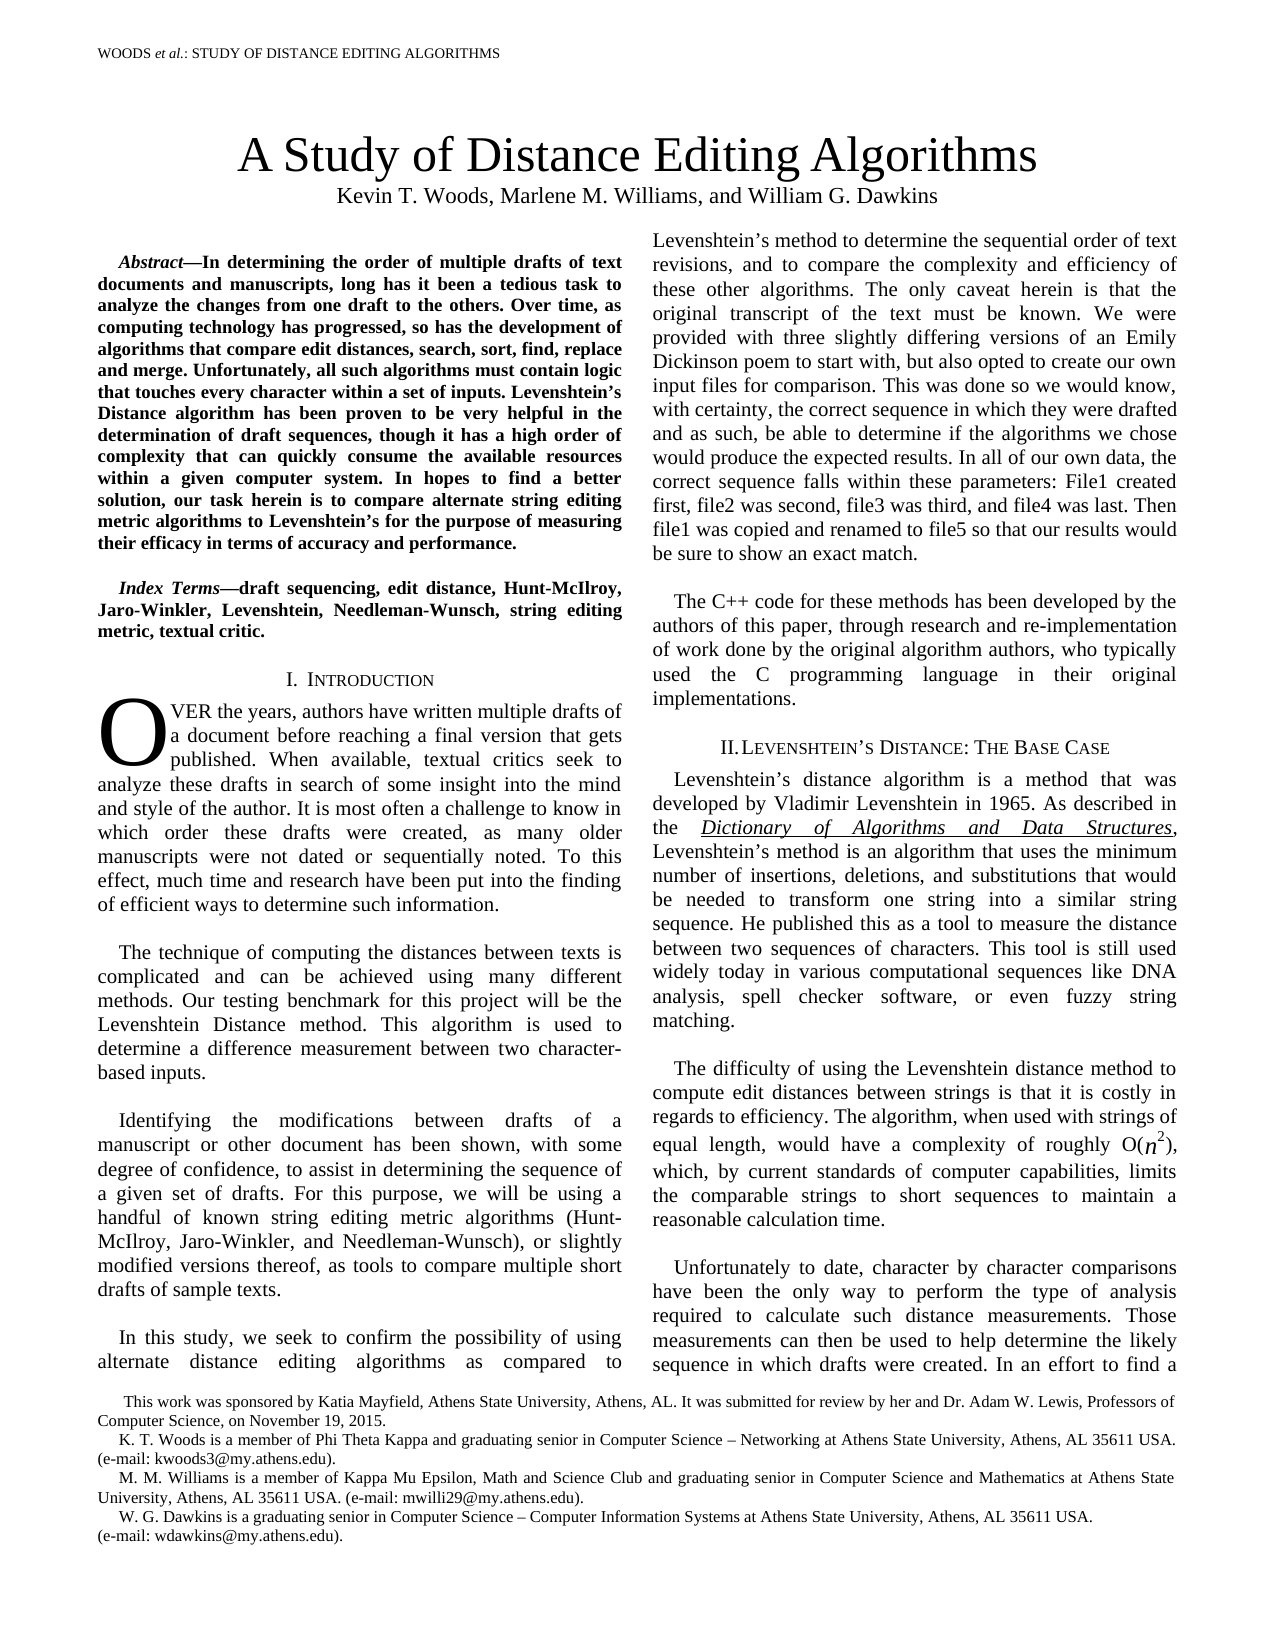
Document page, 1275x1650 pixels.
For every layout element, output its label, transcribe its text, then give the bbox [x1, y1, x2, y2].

subtitle Levenshtein’s Distance: The Base Case [652, 734, 1177, 759]
title A Study of Distance Editing Algorithms [150, 125, 1125, 182]
text Kevin T. Woods, Marlene M. Williams, and William G. Dawkins [150, 182, 1125, 209]
text Identifying the modifications between drafts of a manuscript or other document has been shown, with some degree of confidence, to assist in determining the sequence of a given set of drafts. For this purpose, we will be using a handful of known string editing metric algorithms (Hunt-McIlroy, Jaro-Winkler, and Needleman-Wunsch), or slightly modified versions thereof, as tools to compare multiple short drafts of sample texts. [97, 1108, 622, 1301]
subtitle INTRODUCTION [97, 667, 622, 691]
text VER the years, authors have written multiple drafts of a document before reaching a final version that gets published. When available, textual critics seek to analyze these drafts in search of some insight into the mind and style of the author. It is most often a challenge to know in which order these drafts were created, as many older manuscripts were not dated or sequentially noted. To this effect, much time and research have been put into the finding of efficient ways to determine such information. [97, 699, 622, 916]
text The C++ code for these methods has been developed by the authors of this paper, through research and re-implementation of work done by the original algorithm authors, who typically used the C programming language in their original implementations. [652, 589, 1177, 709]
text Levenshtein’s distance algorithm is a method that was developed by Vladimir Levenshtein in 1965. As described in the Dictionary of Algorithms and Data Structures, Levenshtein’s method is an algorithm that uses the minimum number of insertions, deletions, and substitutions that would be needed to transform one string into a similar string sequence. He published this as a tool to measure the distance between two sequences of characters. This tool is still used widely today in various computational sequences like DNA analysis, spell checker software, or even fuzzy string matching. [652, 767, 1177, 1032]
text The technique of computing the distances between texts is complicated and can be achieved using many different methods. Our testing benchmark for this project will be the Levenshtein Distance method. This algorithm is used to determine a difference measurement between two character-based inputs. [97, 940, 622, 1084]
text Index Terms—draft sequencing, edit distance, Hunt-McIlroy, Jaro-Winkler, Levenshtein, Needleman-Wunsch, string editing metric, textual critic. [97, 577, 622, 642]
text The difficulty of using the Levenshtein distance method to compute edit distances between strings is that it is costly in regards to efficiency. The algorithm, when used with strings of equal length, would have a complexity of roughly O(), which, by current standards of computer capabilities, limits the comparable strings to short sequences to maintain a reasonable calculation time. [652, 1056, 1177, 1231]
text In this study, we seek to confirm the possibility of using alternate distance editing algorithms as compared to Levenshtein’s method to determine the sequential order of text revisions, and to compare the complexity and efficiency of these other algorithms. The only caveat herein is that the original transcript of the text must be known. We were provided with three slightly differing versions of an Emily Dickinson poem to start with, but also opted to create our own input files for comparison. This was done so we would know, with certainty, the correct sequence in which they were drafted and as such, be able to determine if the algorithms we chose would produce the expected results. In all of our own data, the correct sequence falls within these parameters: File1 created first, file2 was second, file3 was third, and file4 was last. Then file1 was copied and renamed to file5 so that our results would be sure to show an exact match. [652, 105, 1177, 565]
text Abstract—In determining the order of multiple drafts of text documents and manuscripts, long has it been a tedious task to analyze the changes from one draft to the others. Over time, as computing technology has progressed, so has the development of algorithms that compare edit distances, search, sort, find, replace and merge. Unfortunately, all such algorithms must contain logic that touches every character within a set of inputs. Levenshtein’s Distance algorithm has been proven to be very helpful in the determination of draft sequences, though it has a high order of complexity that can quickly consume the available resources within a given computer system. In hopes to find a better solution, our task herein is to compare alternate string editing metric algorithms to Levenshtein’s for the purpose of measuring their efficacy in terms of accuracy and performance. [97, 251, 622, 553]
